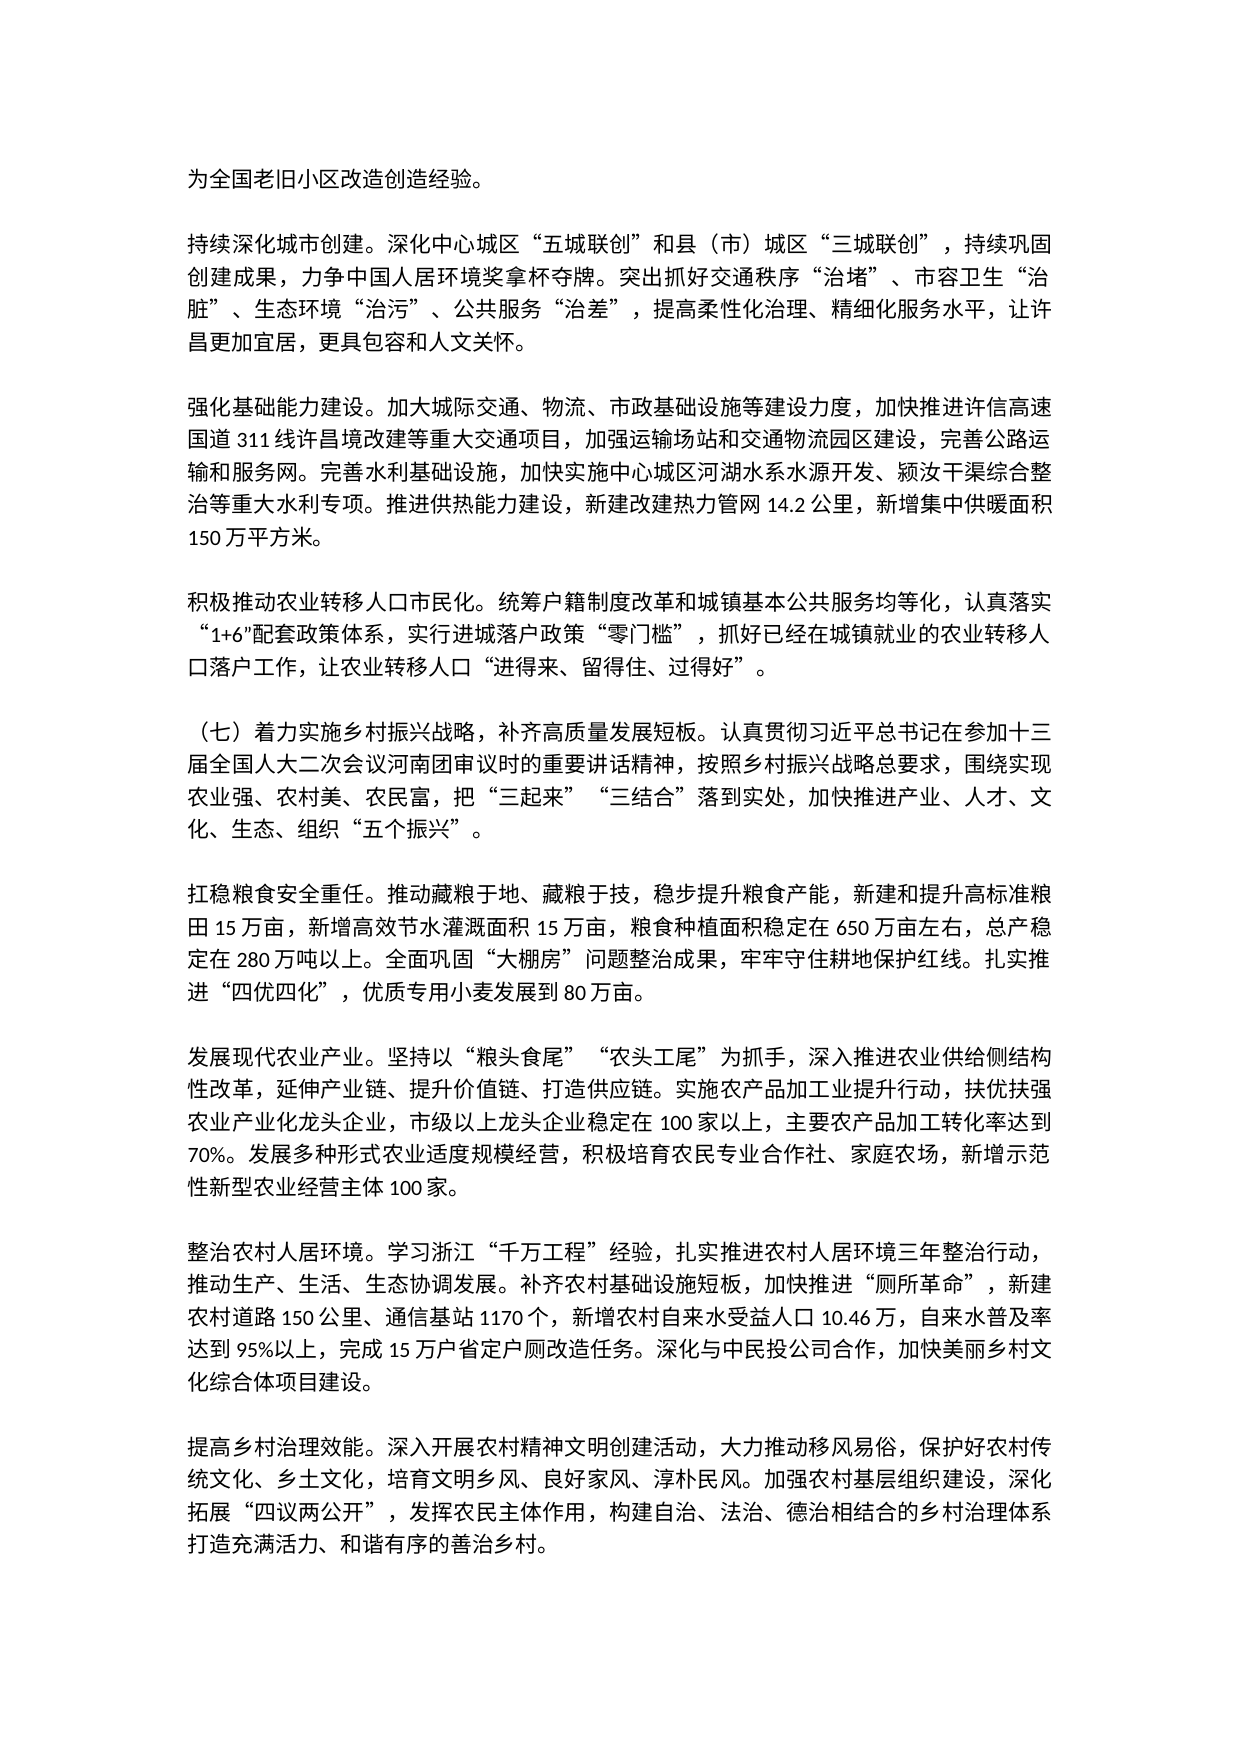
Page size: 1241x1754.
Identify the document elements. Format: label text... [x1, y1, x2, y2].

text 持续深化城市创建。深化中心城区“五城联创”和县（市）城区“三城联创”，持续巩固创建成果，力争中国人居环境奖拿杯夺牌。突出抓好交通秩序“治堵”、市容卫生“治脏”、生态环境“治污”、公共服务“治差”，提高柔性化治理、精细化服务水平，让许昌更加宜居，更具包容和人文关怀。 [187, 227, 1053, 357]
text 强化基础能力建设。加大城际交通、物流、市政基础设施等建设力度，加快推进许信高速、国道311线许昌境改建等重大交通项目，加强运输场站和交通物流园区建设，完善公路运输和服务网。完善水利基础设施，加快实施中心城区河湖水系水源开发、颍汝干渠综合整治等重大水利专项。推进供热能力建设，新建改建热力管网14.2公里，新增集中供暖面积150万平方米。 [187, 389, 1053, 552]
text 积极推动农业转移人口市民化。统筹户籍制度改革和城镇基本公共服务均等化，认真落实“1+6”配套政策体系，实行进城落户政策“零门槛”，抓好已经在城镇就业的农业转移人口落户工作，让农业转移人口“进得来、留得住、过得好”。 [187, 584, 1053, 682]
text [187, 162, 1053, 194]
text 整治农村人居环境。学习浙江“千万工程”经验，扎实推进农村人居环境三年整治行动，推动生产、生活、生态协调发展。补齐农村基础设施短板，加快推进“厕所革命”，新建农村道路150公里、通信基站1170个，新增农村自来水受益人口10.46万，自来水普及率达到95%以上，完成15万户省定户厕改造任务。深化与中民投公司合作，加快美丽乡村文化综合体项目建设。 [187, 1234, 1053, 1397]
text 提高乡村治理效能。深入开展农村精神文明创建活动，大力推动移风易俗，保护好农村传统文化、乡土文化，培育文明乡风、良好家风、淳朴民风。加强农村基层组织建设，深化拓展“四议两公开”，发挥农民主体作用，构建自治、法治、德治相结合的乡村治理体系，打造充满活力、和谐有序的善治乡村。 [187, 1429, 1053, 1559]
text 发展现代农业产业。坚持以“粮头食尾”“农头工尾”为抓手，深入推进农业供给侧结构性改革，延伸产业链、提升价值链、打造供应链。实施农产品加工业提升行动，扶优扶强农业产业化龙头企业，市级以上龙头企业稳定在100家以上，主要农产品加工转化率达到70%。发展多种形式农业适度规模经营，积极培育农民专业合作社、家庭农场，新增示范性新型农业经营主体100家。 [187, 1039, 1053, 1202]
text 扛稳粮食安全重任。推动藏粮于地、藏粮于技，稳步提升粮食产能，新建和提升高标准粮田15万亩，新增高效节水灌溉面积15万亩，粮食种植面积稳定在650万亩左右，总产稳定在280万吨以上。全面巩固“大棚房”问题整治成果，牢牢守住耕地保护红线。扎实推进“四优四化”，优质专用小麦发展到80万亩。 [187, 877, 1053, 1007]
text （七）着力实施乡村振兴战略，补齐高质量发展短板。认真贯彻习近平总书记在参加十三届全国人大二次会议河南团审议时的重要讲话精神，按照乡村振兴战略总要求，围绕实现农业强、农村美、农民富，把“三起来”“三结合”落到实处，加快推进产业、人才、文化、生态、组织“五个振兴”。 [187, 714, 1053, 844]
